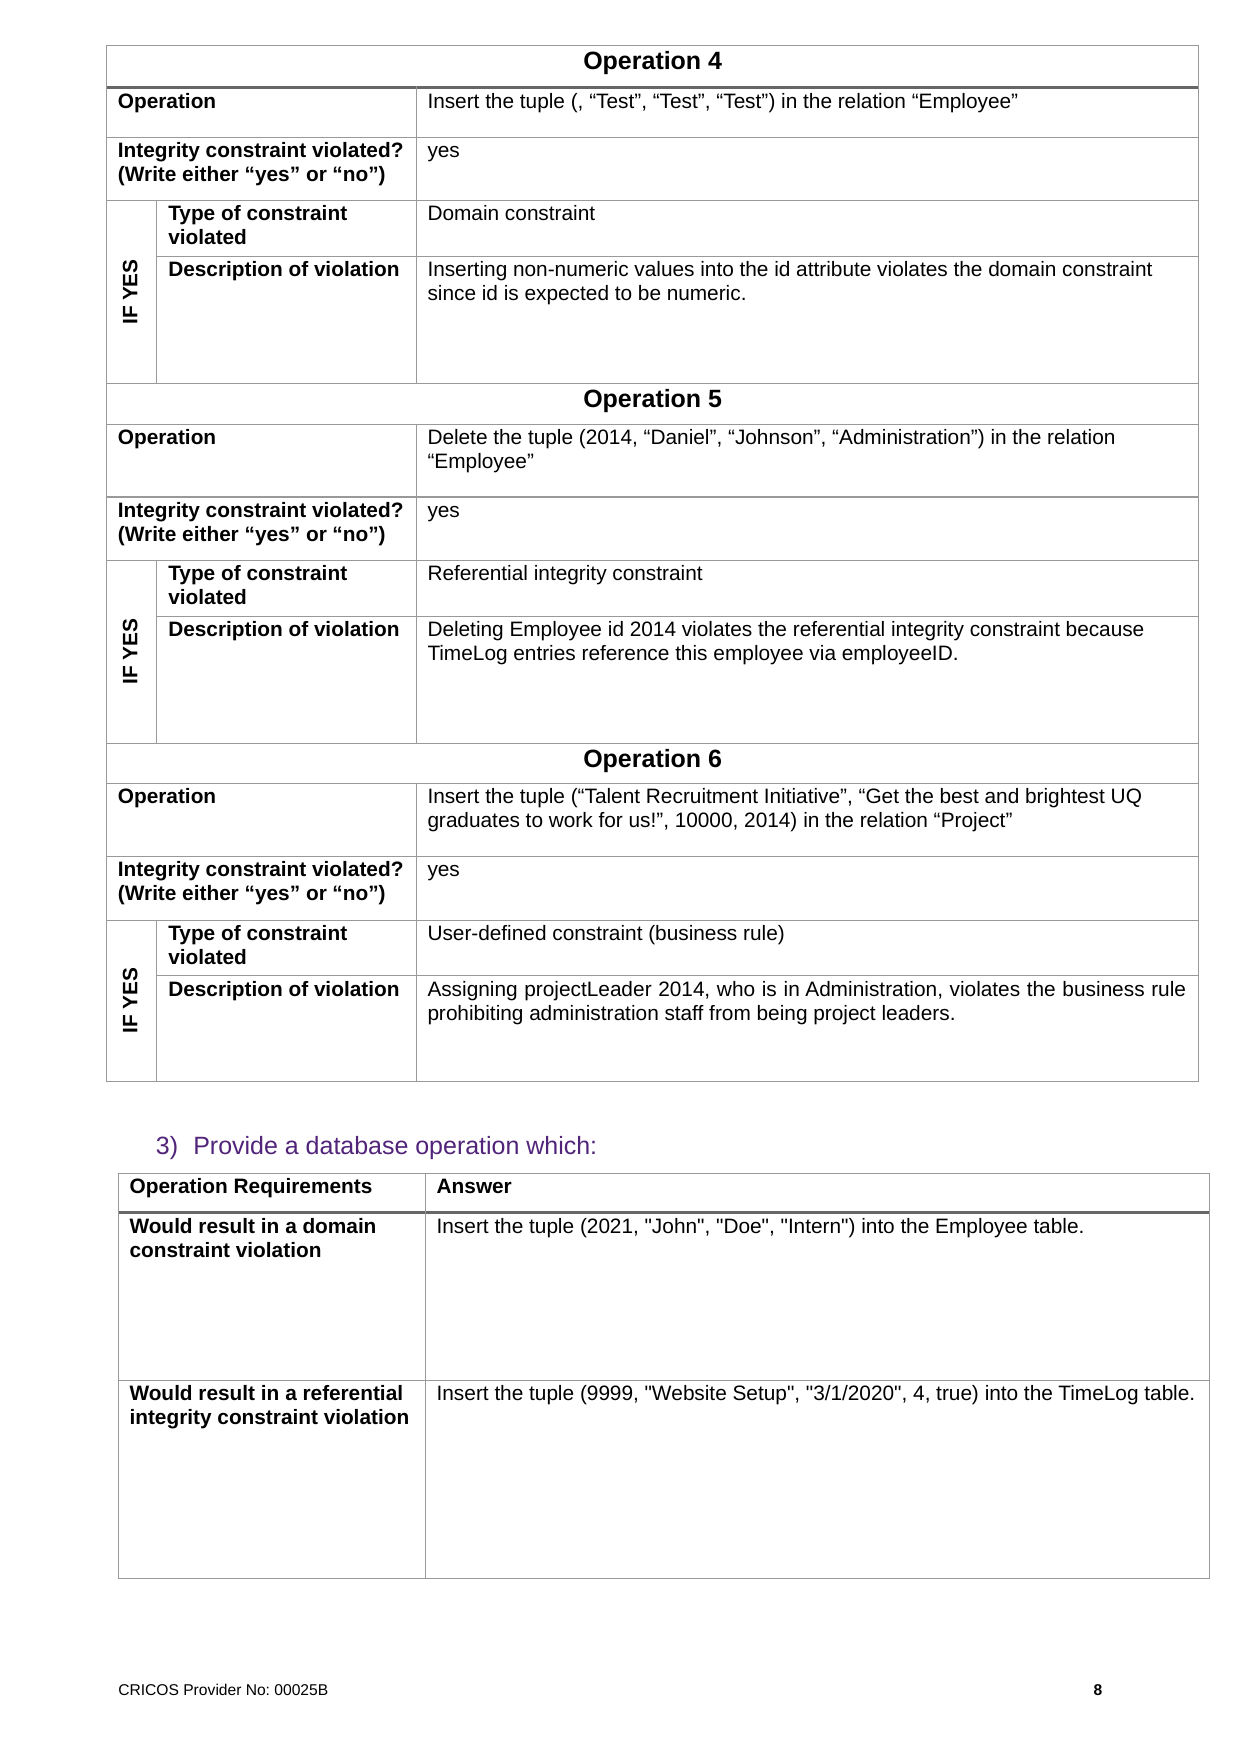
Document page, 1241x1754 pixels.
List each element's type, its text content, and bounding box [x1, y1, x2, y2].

table_cell Insert the tuple (“Talent Recruitment Initiative”, “Get the best and brightest UQ graduates to work for us!”, 10000, 2014) in the relation “Project” [417, 784, 1198, 856]
table_cell Type of constraint violated [157, 921, 416, 975]
table_header Operation 4 [107, 46, 1198, 86]
table_cell Integrity constraint violated? (Write either “yes” or “no”) [107, 498, 416, 560]
table_cell IF YES [107, 201, 156, 383]
table_cell Would result in a referential integrity constraint violation [119, 1381, 425, 1578]
table_cell Operation [107, 89, 416, 137]
table_cell Operation [107, 784, 416, 856]
table_cell Operation 5 [107, 384, 1198, 423]
table_cell Type of constraint violated [157, 561, 416, 616]
table_cell Operation [107, 425, 416, 496]
table_cell yes [417, 138, 1198, 200]
table_cell Domain constraint [417, 201, 1198, 256]
table_cell Referential integrity constraint [417, 561, 1198, 616]
table_cell Type of constraint violated [157, 201, 416, 256]
table_cell Insert the tuple (9999, "Website Setup", "3/1/2020", 4, true) into the TimeLog table. [426, 1381, 1209, 1578]
table_cell Assigning projectLeader 2014, who is in Administration, violates the business rule prohibiting administration staff from being project leaders. [417, 976, 1198, 1081]
table_cell Operation 6 [107, 744, 1198, 783]
table_cell Deleting Employee id 2014 violates the referential integrity constraint because TimeLog entries reference this employee via employeeID. [417, 617, 1198, 743]
table_cell Description of violation [157, 976, 416, 1081]
table_cell Insert the tuple (2021, "John", "Doe", "Intern") into the Employee table. [426, 1214, 1209, 1380]
table_cell IF YES [107, 561, 156, 743]
table_cell User-defined constraint (business rule) [417, 921, 1198, 975]
table_cell Integrity constraint violated? (Write either “yes” or “no”) [107, 857, 416, 920]
table_cell yes [417, 498, 1198, 560]
table_cell Description of violation [157, 257, 416, 383]
table_header Answer [426, 1174, 1209, 1211]
table_cell Delete the tuple (2014, “Daniel”, “Johnson”, “Administration”) in the relation “Employee” [417, 425, 1198, 496]
table_cell IF YES [107, 921, 156, 1081]
table_header Operation Requirements [119, 1174, 425, 1211]
table_cell Integrity constraint violated? (Write either “yes” or “no”) [107, 138, 416, 200]
table_cell yes [417, 857, 1198, 920]
table_cell Description of violation [157, 617, 416, 743]
table_cell Insert the tuple (, “Test”, “Test”, “Test”) in the relation “Employee” [417, 89, 1198, 137]
table_cell Inserting non-numeric values into the id attribute violates the domain constraint since id is expected to be numeric. [417, 257, 1198, 383]
subtitle Provide a database operation which: [156, 1131, 1122, 1160]
table_cell Would result in a domain constraint violation [119, 1214, 425, 1380]
